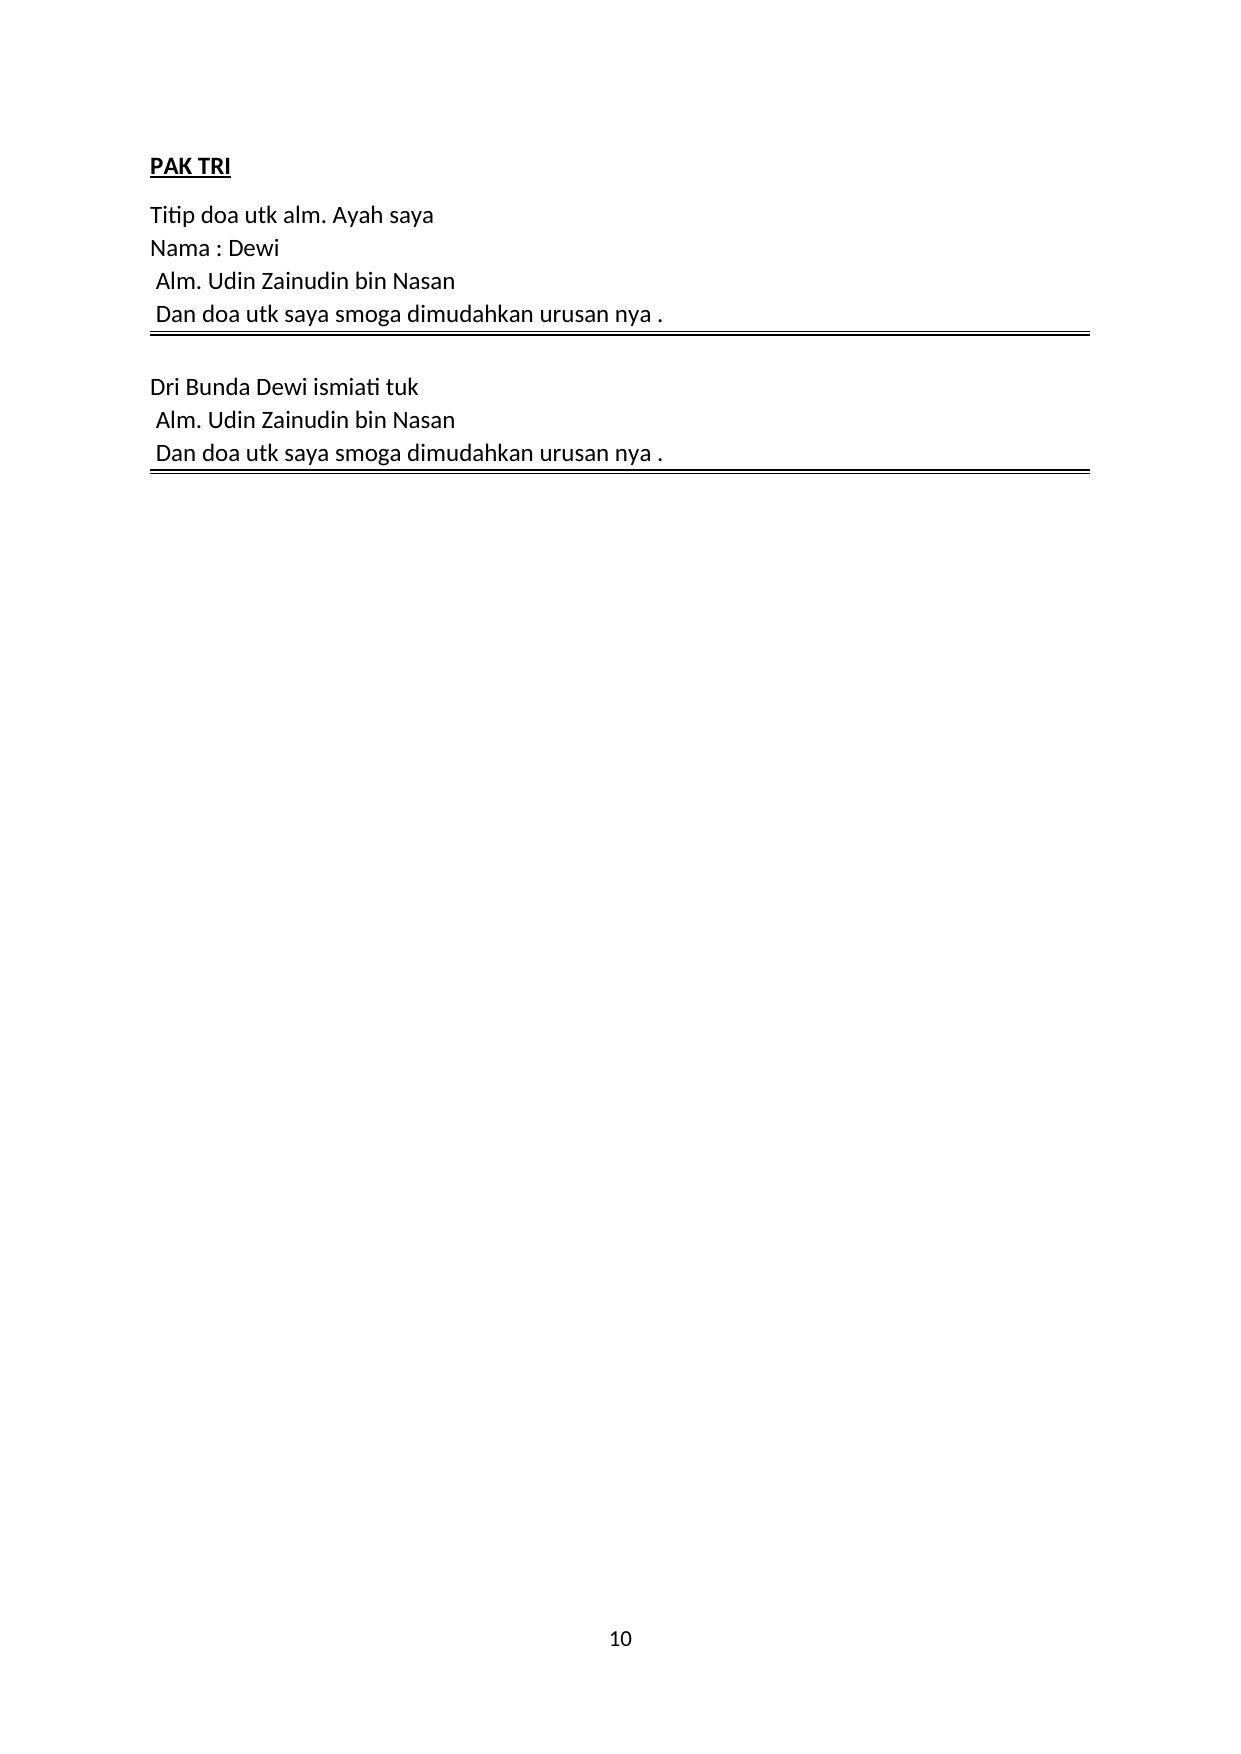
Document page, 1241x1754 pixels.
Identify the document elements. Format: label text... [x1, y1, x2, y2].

text Dan doa utk saya smoga dimudahkan urusan nya . [150, 437, 1090, 469]
text Nama : Dewi [150, 232, 1090, 263]
text Dri Bunda Dewi ismiati tuk [150, 371, 1090, 401]
text PAK TRI [150, 150, 1090, 181]
text Alm. Udin Zainudin bin Nasan [150, 265, 1090, 296]
text Dan doa utk saya smoga dimudahkan urusan nya . [150, 298, 1090, 331]
text Titip doa utk alm. Ayah saya [150, 199, 1090, 230]
text Alm. Udin Zainudin bin Nasan [150, 404, 1090, 434]
